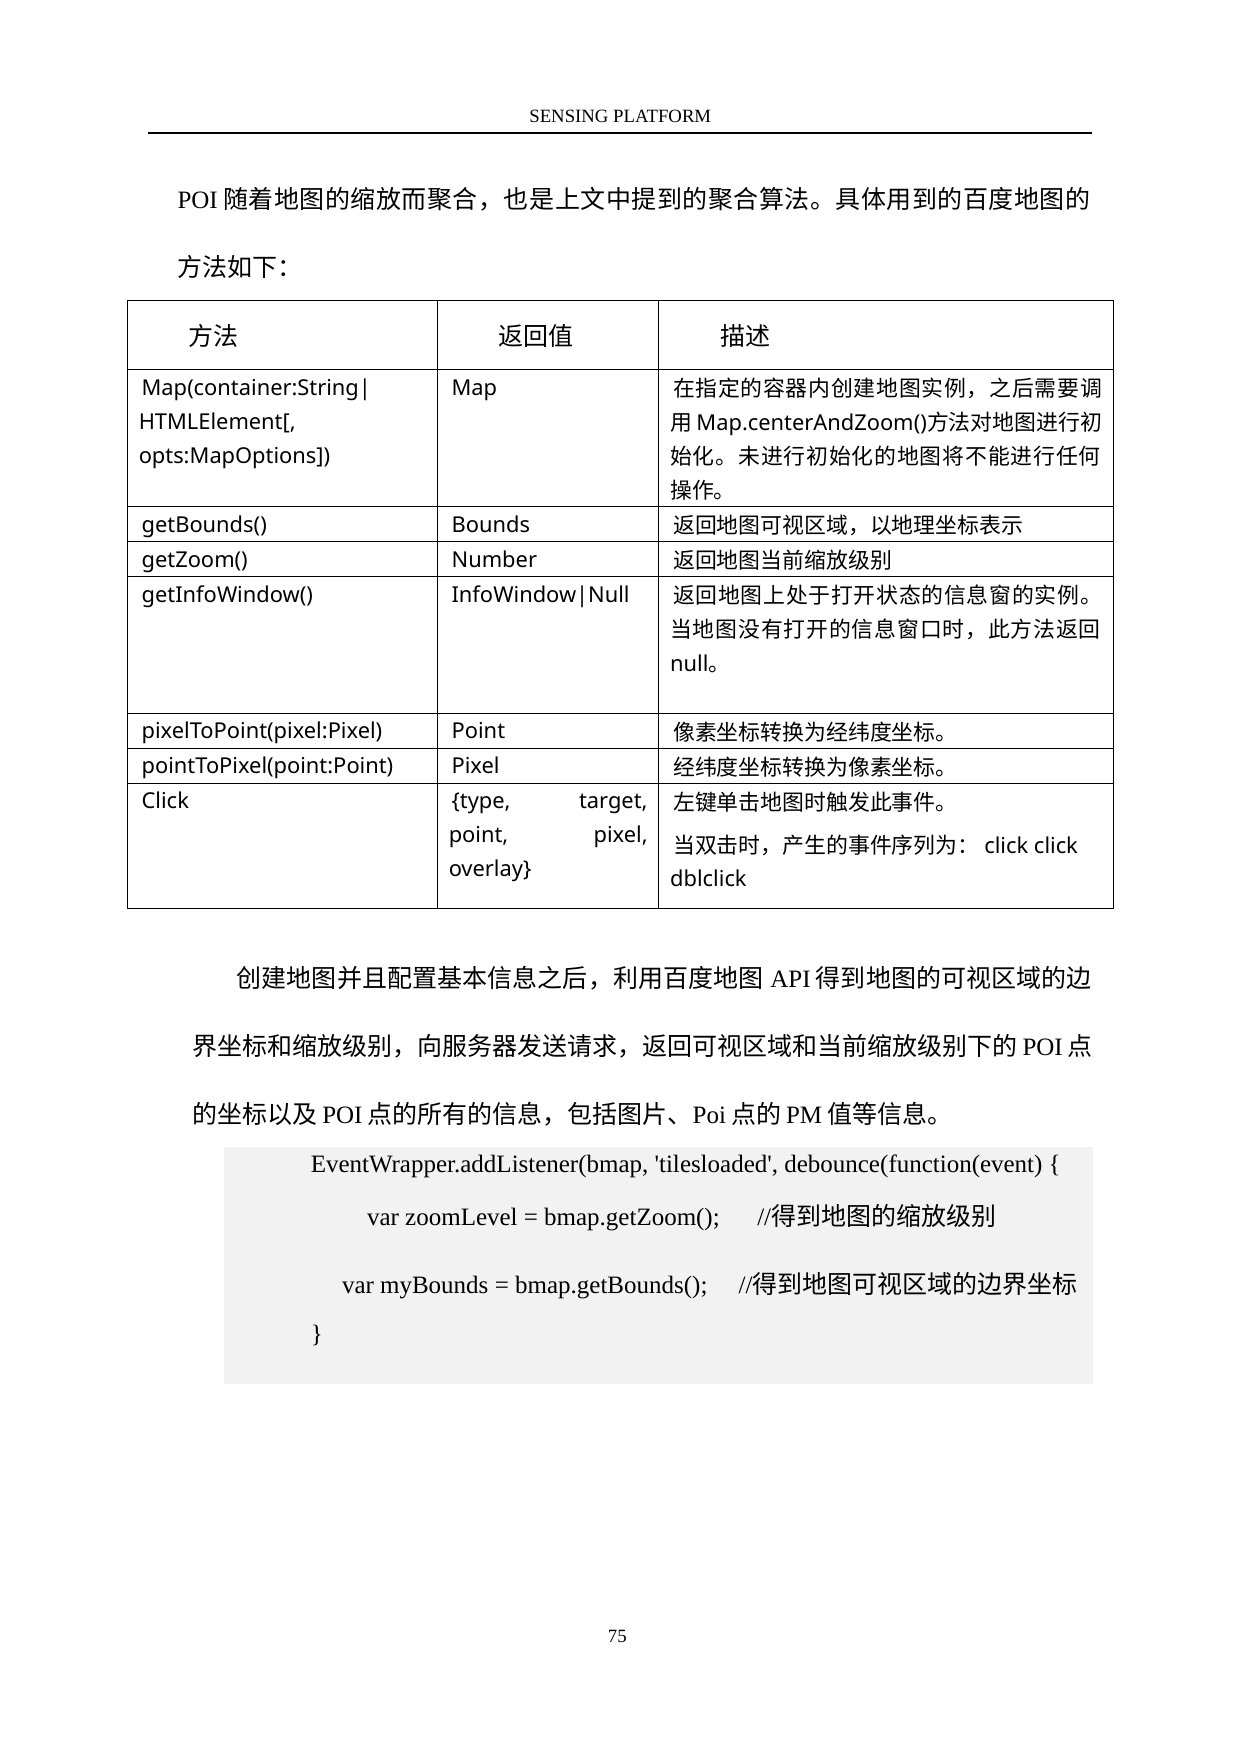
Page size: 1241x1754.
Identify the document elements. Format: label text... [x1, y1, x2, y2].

table_header EventWrapper.addListener(bmap, 'tilesloaded', debounce(function(event) { var zoomLevel = bmap.getZoom(); //得到地图的缩放级别 var myBounds = bmap.getBounds(); //得到地图可视区域的边界坐标 } [224, 1147, 1093, 1384]
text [177, 164, 1092, 300]
table_header 描述 [659, 301, 1113, 369]
table_cell Point [438, 714, 658, 747]
table_cell Bounds [438, 507, 658, 541]
table_cell Number [438, 542, 658, 576]
table_cell pixelToPoint(pixel:Pixel) [128, 714, 437, 747]
table_cell Pixel [438, 749, 658, 782]
table_cell Map(container:String|HTMLElement[, opts:MapOptions]) [128, 370, 437, 506]
table_cell getZoom() [128, 542, 437, 576]
table_cell 返回地图可视区域，以地理坐标表示 [659, 507, 1113, 541]
table_header 返回值 [438, 301, 658, 369]
table_cell Map [438, 370, 658, 506]
table_cell getInfoWindow() [128, 577, 437, 712]
list 创建地图并且配置基本信息之后，利用百度地图API得到地图的可视区域的边界坐标和缩放级别，向服务器发送请求，返回可视区域和当前缩放级别下的POI点的坐标以及POI点的所有的信息，包括图片、Poi点的PM值等信息。 [192, 943, 1092, 1147]
table_cell 像素坐标转换为经纬度坐标。 [659, 714, 1113, 747]
table_cell 返回地图当前缩放级别 [659, 542, 1113, 576]
table_cell 左键单击地图时触发此事件。 当双击时，产生的事件序列为： click click dblclick [659, 784, 1113, 908]
table_cell 经纬度坐标转换为像素坐标。 [659, 749, 1113, 782]
table_cell Click [128, 784, 437, 908]
table_cell InfoWindow|Null [438, 577, 658, 712]
table_cell 在指定的容器内创建地图实例，之后需要调用Map.centerAndZoom()方法对地图进行初始化。未进行初始化的地图将不能进行任何操作。 [659, 370, 1113, 506]
table_cell getBounds() [128, 507, 437, 541]
table_cell {type, target, point, pixel, overlay} [438, 784, 658, 908]
table_cell pointToPixel(point:Point) [128, 749, 437, 782]
table_header 方法 [128, 301, 437, 369]
table_cell 返回地图上处于打开状态的信息窗的实例。当地图没有打开的信息窗口时，此方法返回null。 [659, 577, 1113, 712]
